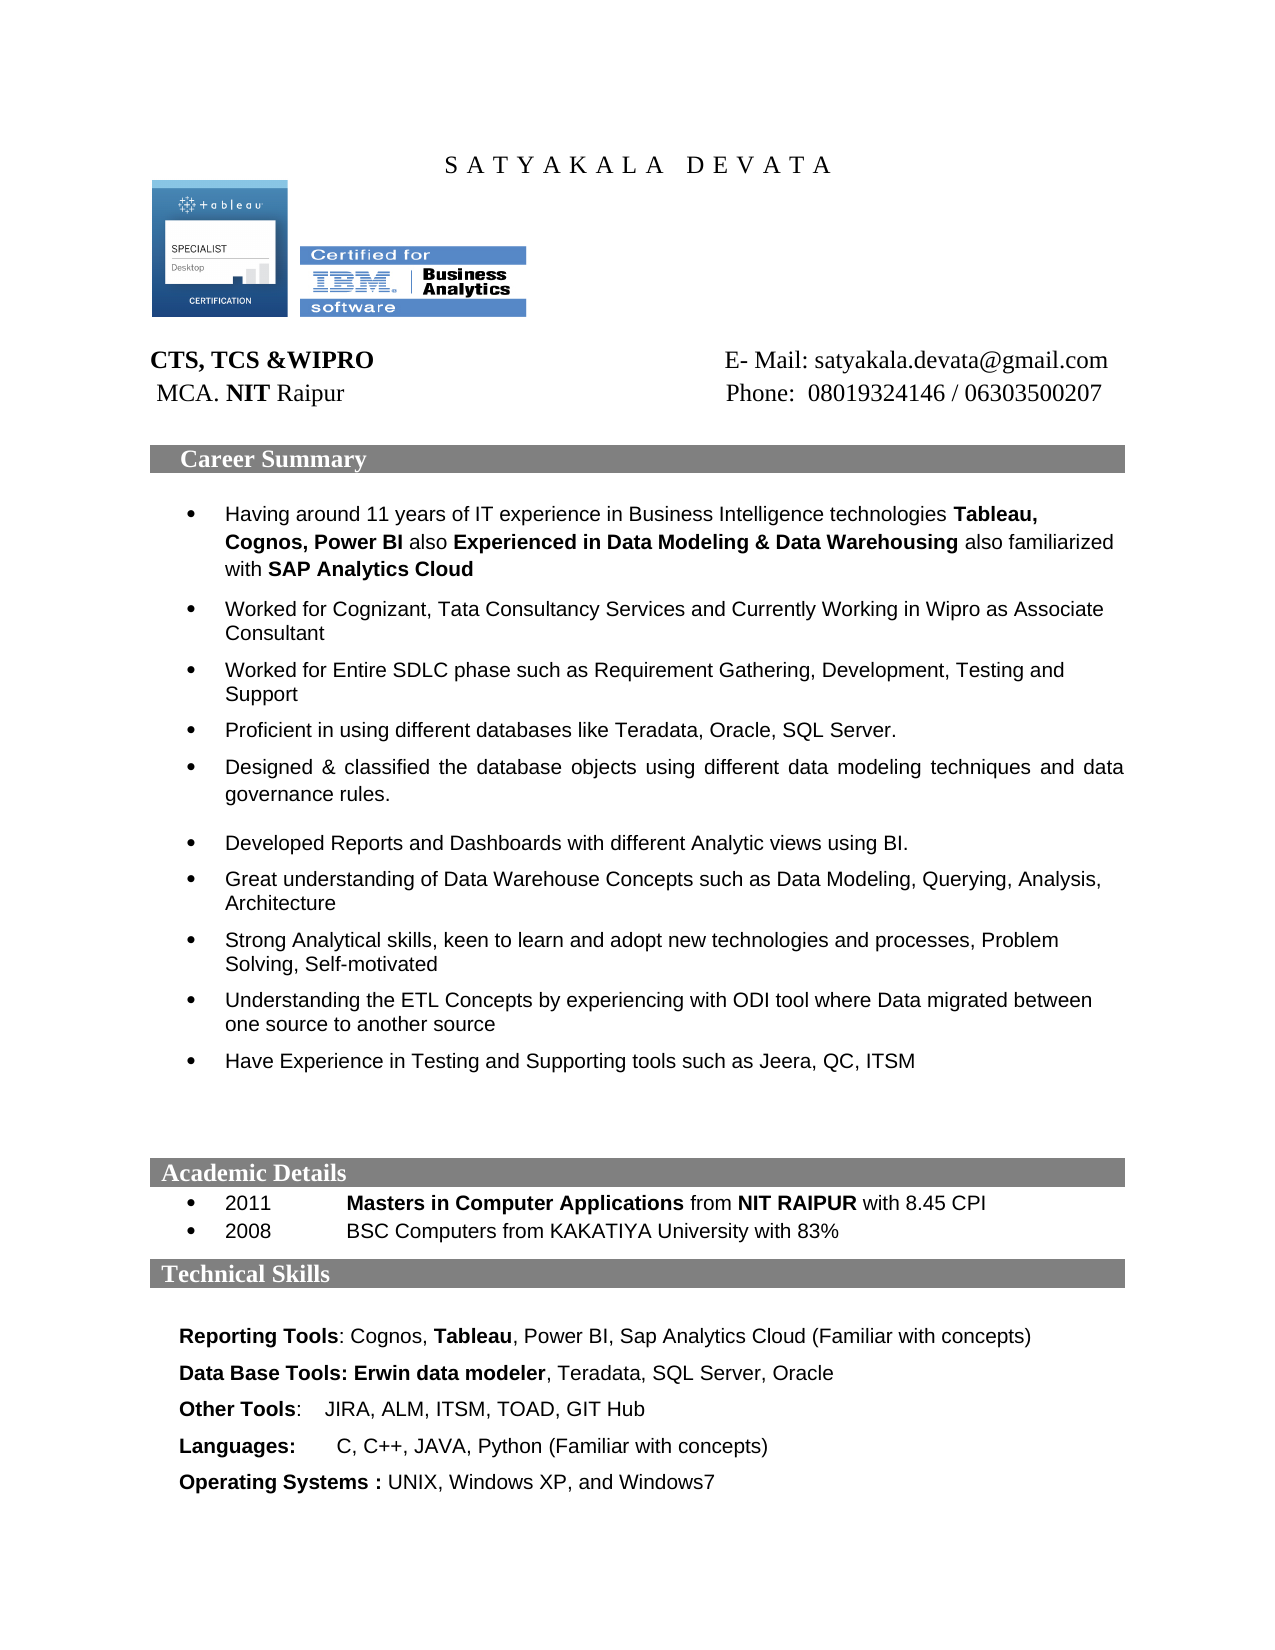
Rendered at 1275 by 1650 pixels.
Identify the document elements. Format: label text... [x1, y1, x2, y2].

list Designed & classified the database objects using different data modeling techniques and data governance rules. [187, 755, 1125, 806]
text CTS, TCS &WIPRO E- Mail: satyakala.devata@gmail.com [150, 345, 1125, 374]
list Strong Analytical skills, keen to learn and adopt new technologies and processes, Problem Solving, Self-motivated [187, 928, 1125, 976]
picture [300, 246, 527, 317]
text SATYAKALA DEVATA [150, 150, 1125, 179]
list Great understanding of Data Warehouse Concepts such as Data Modeling, Querying, Analysis, Architecture [187, 867, 1125, 915]
text Reporting Tools: Cognos, Tableau, Power BI, Sap Analytics Cloud (Familiar with concepts) [150, 1324, 1125, 1348]
list 2011 Masters in Computer Applications from NIT RAIPUR with 8.45 CPI [187, 1191, 1125, 1215]
text Data Base Tools: Erwin data modeler, Teradata, SQL Server, Oracle [150, 1361, 1125, 1384]
table_header Technical Skills [150, 1259, 1125, 1288]
text Languages: C, C++, JAVA, Python (Familiar with concepts) [150, 1433, 1125, 1457]
list 2008 BSC Computers from KAKATIYA University with 83% [187, 1219, 1125, 1243]
list Developed Reports and Dashboards with different Analytic views using BI. [187, 831, 1125, 855]
list Worked for Entire SDLC phase such as Requirement Gathering, Development, Testing and Support [187, 658, 1125, 706]
list Worked for Cognizant, Tata Consultancy Services and Currently Working in Wipro as Associate Consultant [187, 597, 1125, 645]
list Have Experience in Testing and Supporting tools such as Jeera, QC, ITSM [187, 1049, 1125, 1073]
list Having around 11 years of IT experience in Business Intelligence technologies Tableau, Cognos, Power BI also Experienced in Data Modeling & Data Warehousing also familiarized with SAP Analytics Cloud [187, 502, 1125, 581]
list Understanding the ETL Concepts by experiencing with ODI tool where Data migrated between one source to another source [187, 988, 1125, 1036]
text Operating Systems : UNIX, Windows XP, and Windows7 [150, 1470, 1125, 1494]
table_header Career Summary [150, 445, 1125, 473]
picture [150, 178, 288, 317]
list Proficient in using different databases like Teradata, Oracle, SQL Server. [187, 718, 1125, 742]
text Other Tools: JIRA, ALM, ITSM, TOAD, GIT Hub [150, 1397, 1125, 1421]
table_header Academic Details [150, 1158, 1125, 1187]
text MCA. NIT Raipur Phone: 08019324146 / 06303500207 [150, 378, 1125, 440]
